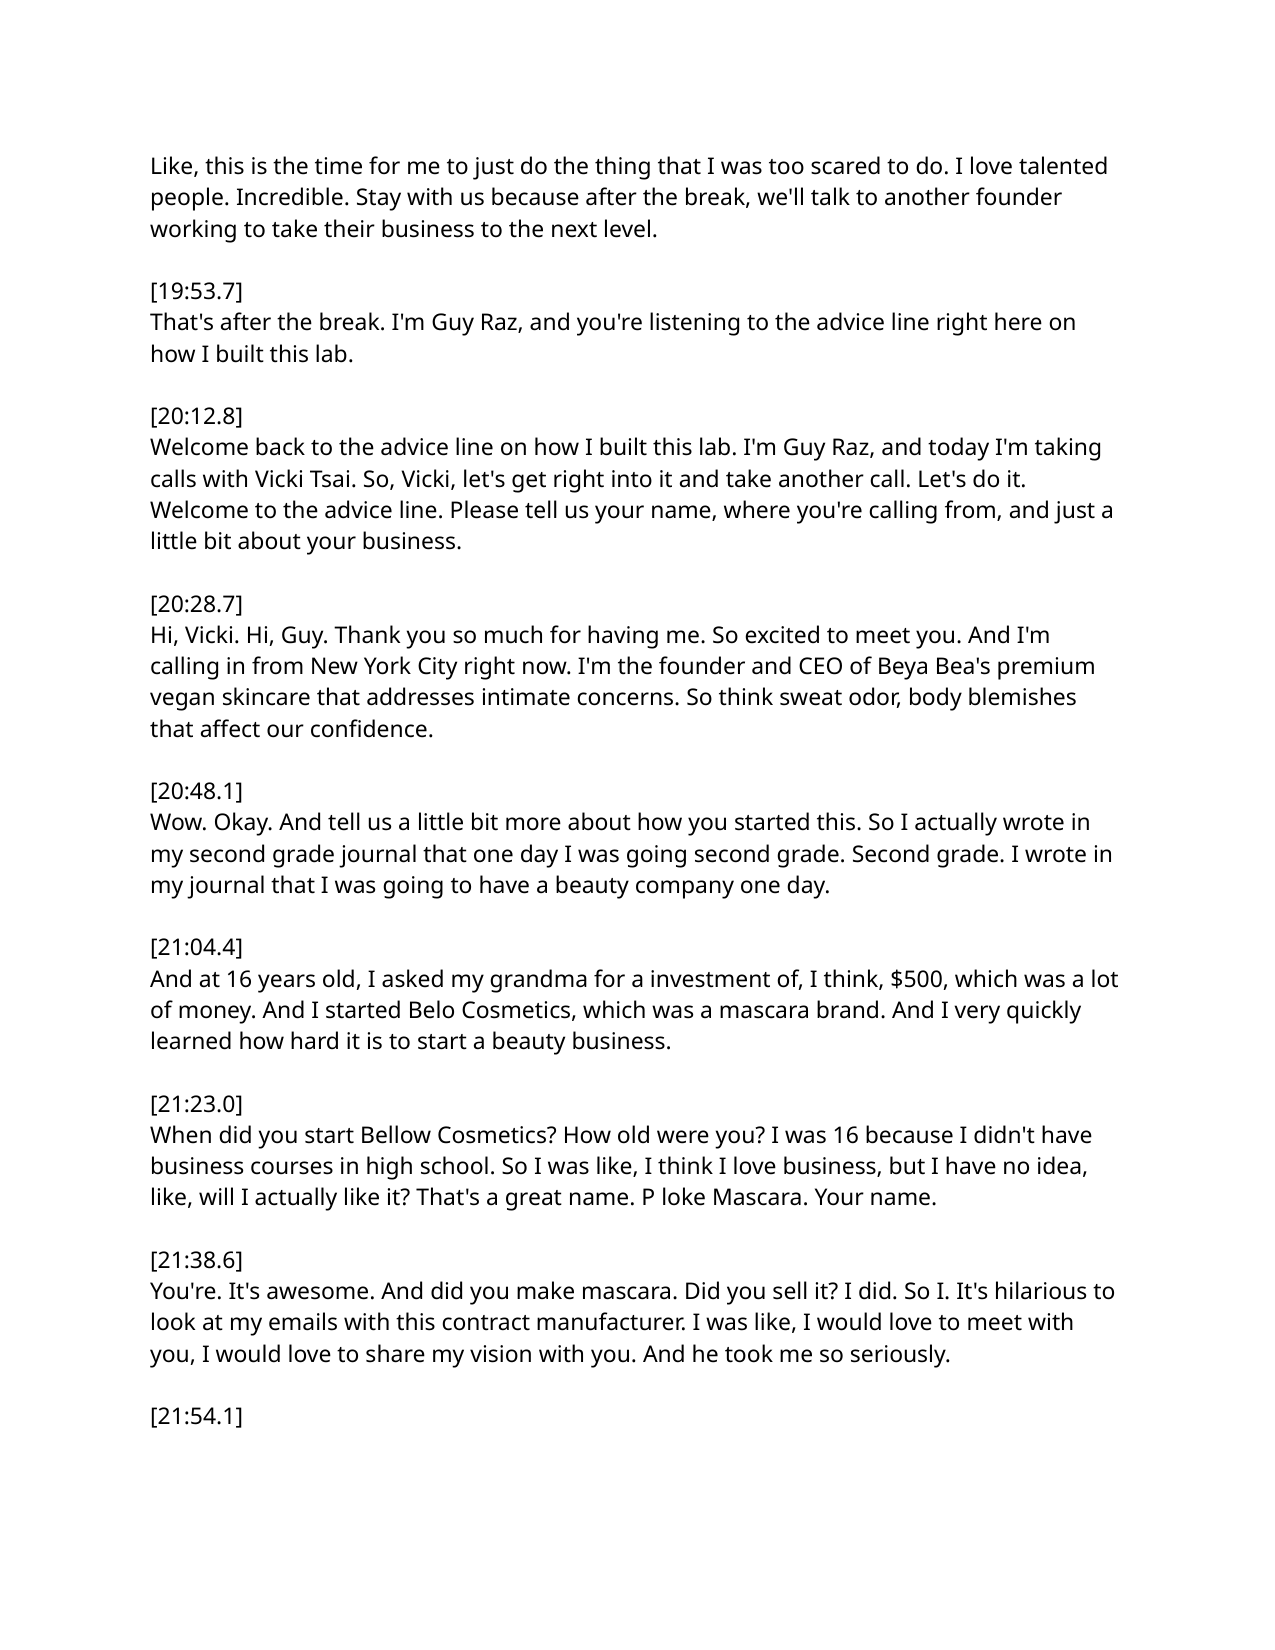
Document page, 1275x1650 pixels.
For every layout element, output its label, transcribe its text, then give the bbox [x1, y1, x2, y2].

text [21:04.4] [150, 931, 1125, 962]
text [21:54.1] [150, 1400, 1125, 1431]
text [20:48.1] [150, 775, 1125, 806]
text [21:38.6] [150, 1244, 1125, 1275]
text Hi, Vicki. Hi, Guy. Thank you so much for having me. So excited to meet you. And I'm calling in from New York City right now. I'm the founder and CEO of Beya Bea's premium vegan skincare that addresses intimate concerns. So think sweat odor, body blemishes that affect our confidence. [150, 619, 1125, 744]
text When did you start Bellow Cosmetics? How old were you? I was 16 because I didn't have business courses in high school. So I was like, I think I love business, but I have no idea, like, will I actually like it? That's a great name. P loke Mascara. Your name. [150, 1119, 1125, 1212]
text You're. It's awesome. And did you make mascara. Did you sell it? I did. So I. It's hilarious to look at my emails with this contract manufacturer. I was like, I would love to meet with you, I would love to share my vision with you. And he took me so seriously. [150, 1275, 1125, 1369]
text That's after the break. I'm Guy Raz, and you're listening to the advice line right here on how I built this lab. [150, 306, 1125, 369]
text [21:23.0] [150, 1087, 1125, 1119]
text [20:28.7] [150, 587, 1125, 619]
text Like, this is the time for me to just do the thing that I was too scared to do. I love talented people. Incredible. Stay with us because after the break, we'll talk to another founder working to take their business to the next level. [150, 150, 1125, 244]
text Welcome back to the advice line on how I built this lab. I'm Guy Raz, and today I'm taking calls with Vicki Tsai. So, Vicki, let's get right into it and take another call. Let's do it. Welcome to the advice line. Please tell us your name, where you're calling from, and just a little bit about your business. [150, 431, 1125, 556]
text And at 16 years old, I asked my grandma for a investment of, I think, $500, which was a lot of money. And I started Belo Cosmetics, which was a mascara brand. And I very quickly learned how hard it is to start a beauty business. [150, 962, 1125, 1056]
text [19:53.7] [150, 275, 1125, 306]
text [20:12.8] [150, 400, 1125, 431]
text Wow. Okay. And tell us a little bit more about how you started this. So I actually wrote in my second grade journal that one day I was going second grade. Second grade. I wrote in my journal that I was going to have a beauty company one day. [150, 806, 1125, 900]
